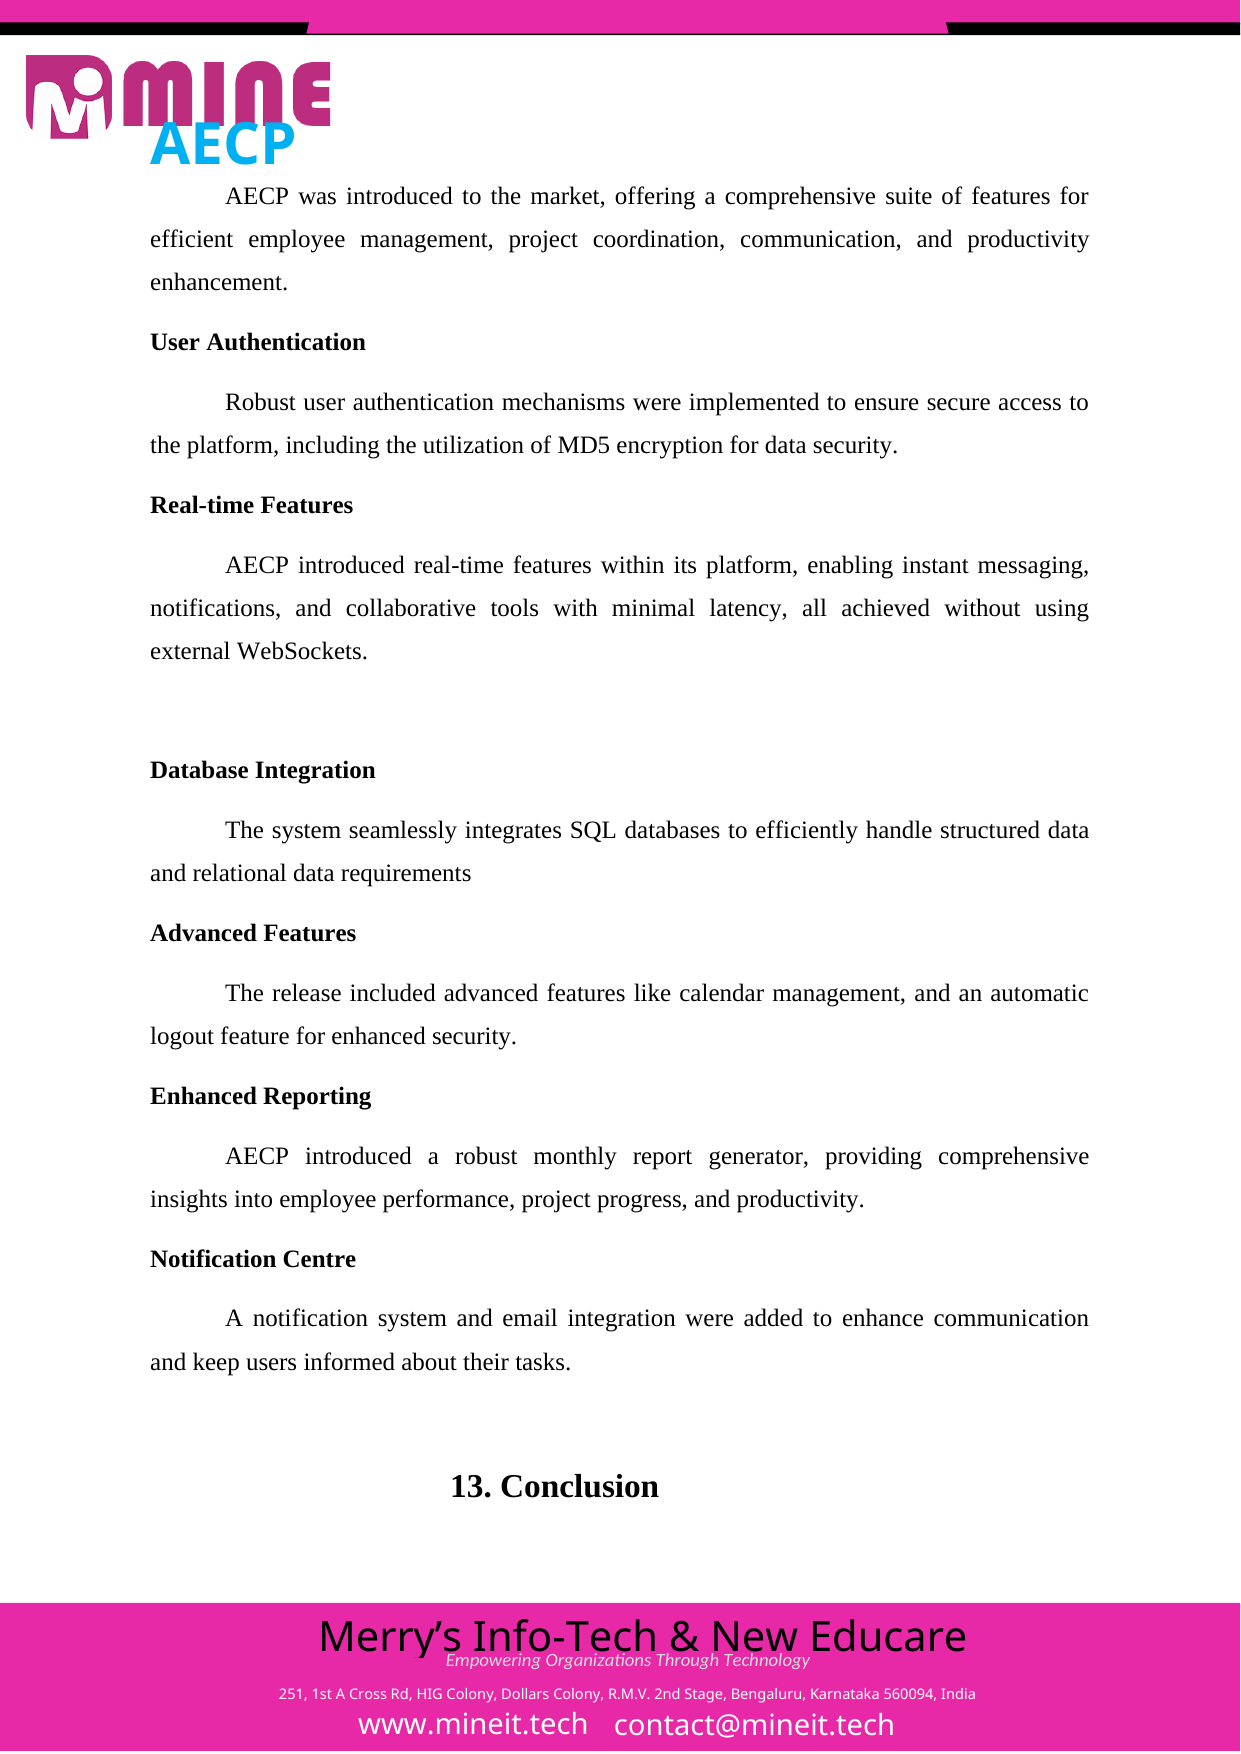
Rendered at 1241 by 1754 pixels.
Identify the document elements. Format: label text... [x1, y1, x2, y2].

text AECP introduced a robust monthly report generator, providing comprehensive insights into employee performance, project progress, and productivity. [150, 1141, 1090, 1213]
text User Authentication [150, 327, 1090, 356]
text Robust user authentication mechanisms were implemented to ensure secure access to the platform, including the utilization of MD5 encryption for data security. [150, 387, 1090, 459]
text 13. Conclusion [375, 1466, 1090, 1504]
text AECP introduced real-time features within its platform, enabling instant messaging, notifications, and collaborative tools with minimal latency, all achieved without using external WebSockets. [150, 550, 1090, 665]
text AECP was introduced to the market, offering a comprehensive suite of features for efficient employee management, project coordination, communication, and productivity enhancement. [150, 181, 1090, 296]
text Real-time Features [150, 490, 1090, 519]
picture [275, 130, 284, 139]
text The system seamlessly integrates SQL databases to efficiently handle structured data and relational data requirements [150, 815, 1090, 887]
text Database Integration [150, 756, 1090, 784]
text Notification Centre [150, 1244, 1090, 1272]
text A notification system and email integration were added to enhance communication and keep users informed about their tasks. [150, 1303, 1090, 1375]
text Enhanced Reporting [150, 1081, 1090, 1110]
text Advanced Features [150, 918, 1090, 947]
picture [16, 54, 340, 139]
text The release included advanced features like calendar management, and an automatic logout feature for enhanced security. [150, 978, 1090, 1050]
